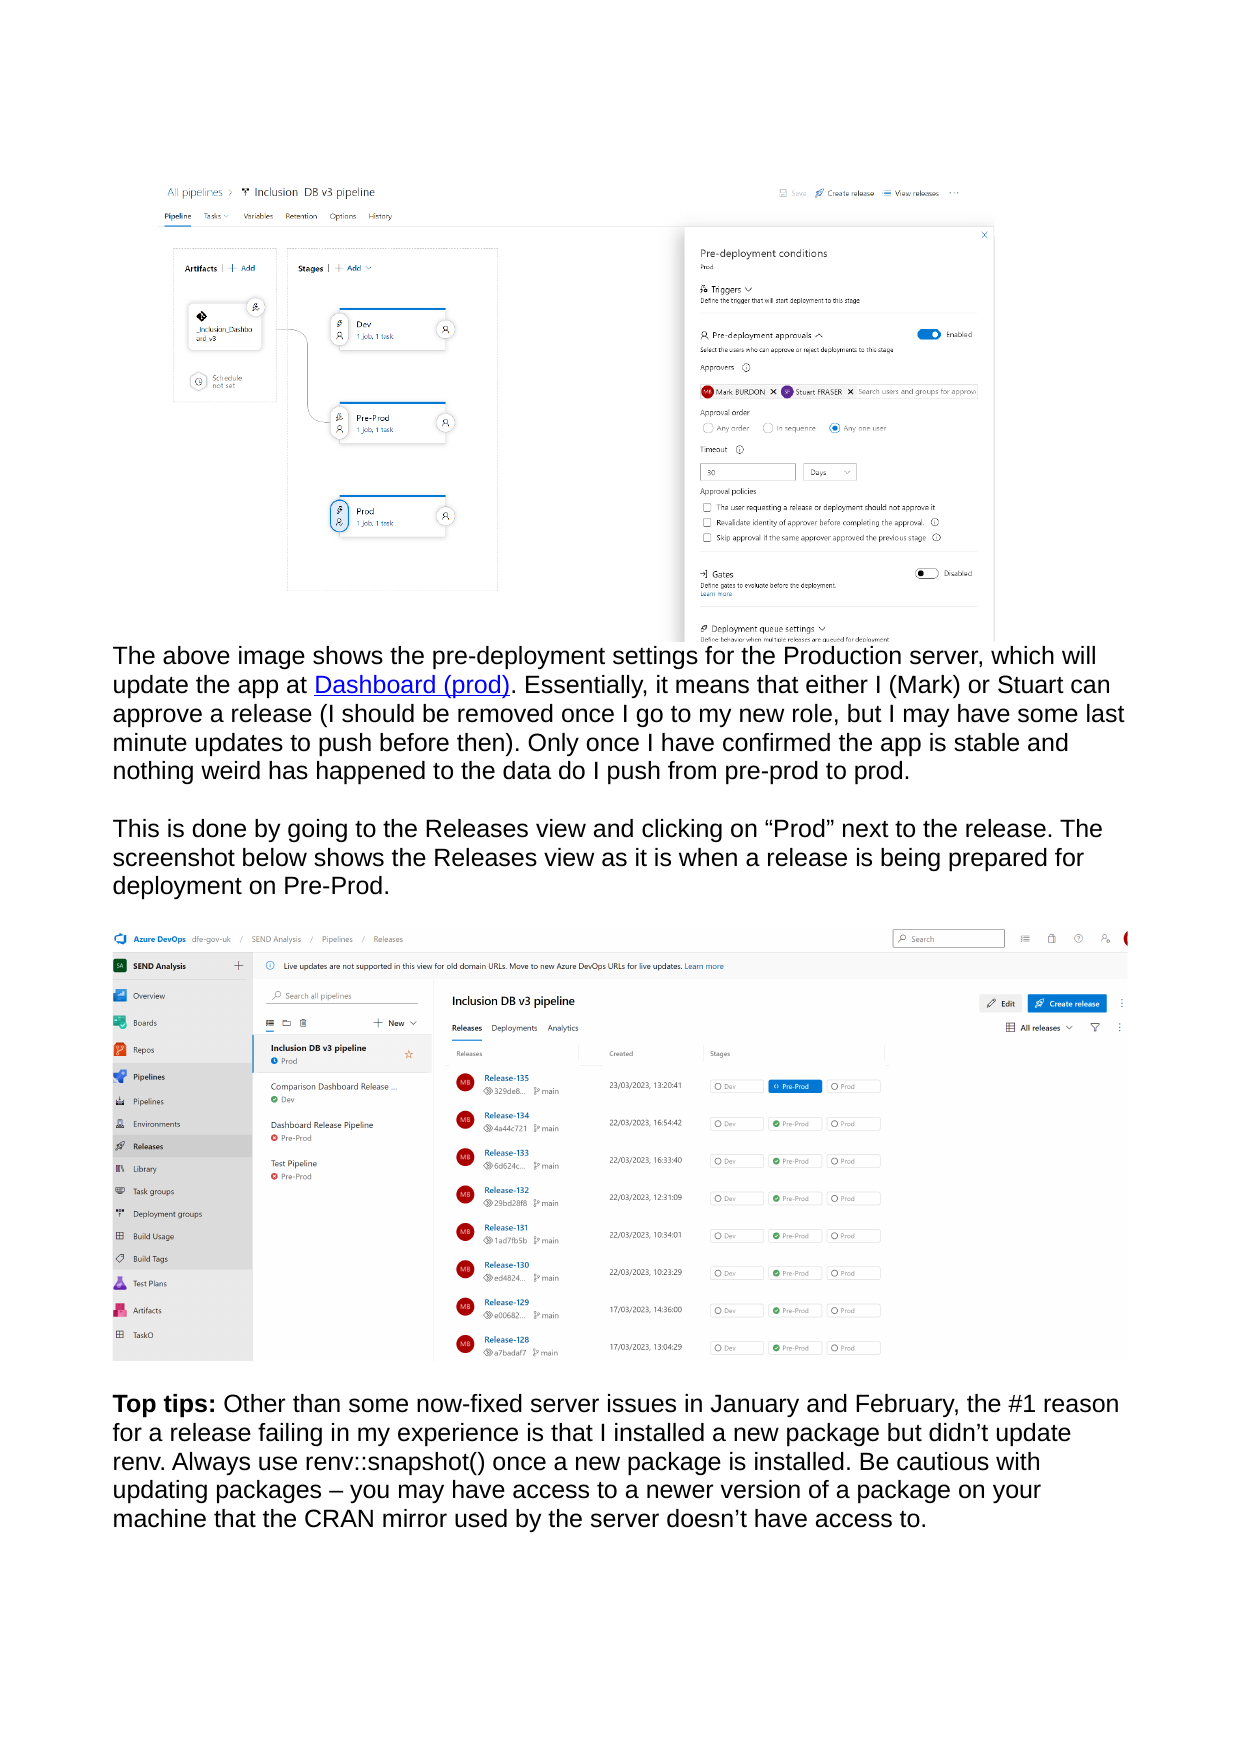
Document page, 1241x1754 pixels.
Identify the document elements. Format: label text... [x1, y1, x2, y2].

picture [112, 928, 1128, 1361]
text This is done by going to the Releases view and clicking on “Prod” next to the release. The screenshot below shows the Releases view as it is when a release is being prepared for deployment on Pre-Prod. [112, 814, 1128, 900]
text Top tips: Other than some now-fixed server issues in January and February, the #1 reason for a release failing in my experience is that I installed a new package but didn’t update renv. Always use renv::snapshot() once a new package is installed. Be cautious with updating packages – you may have access to a newer version of a package on your machine that the CRAN mirror used by the server doesn’t have access to. [112, 1389, 1128, 1533]
picture [157, 180, 995, 642]
